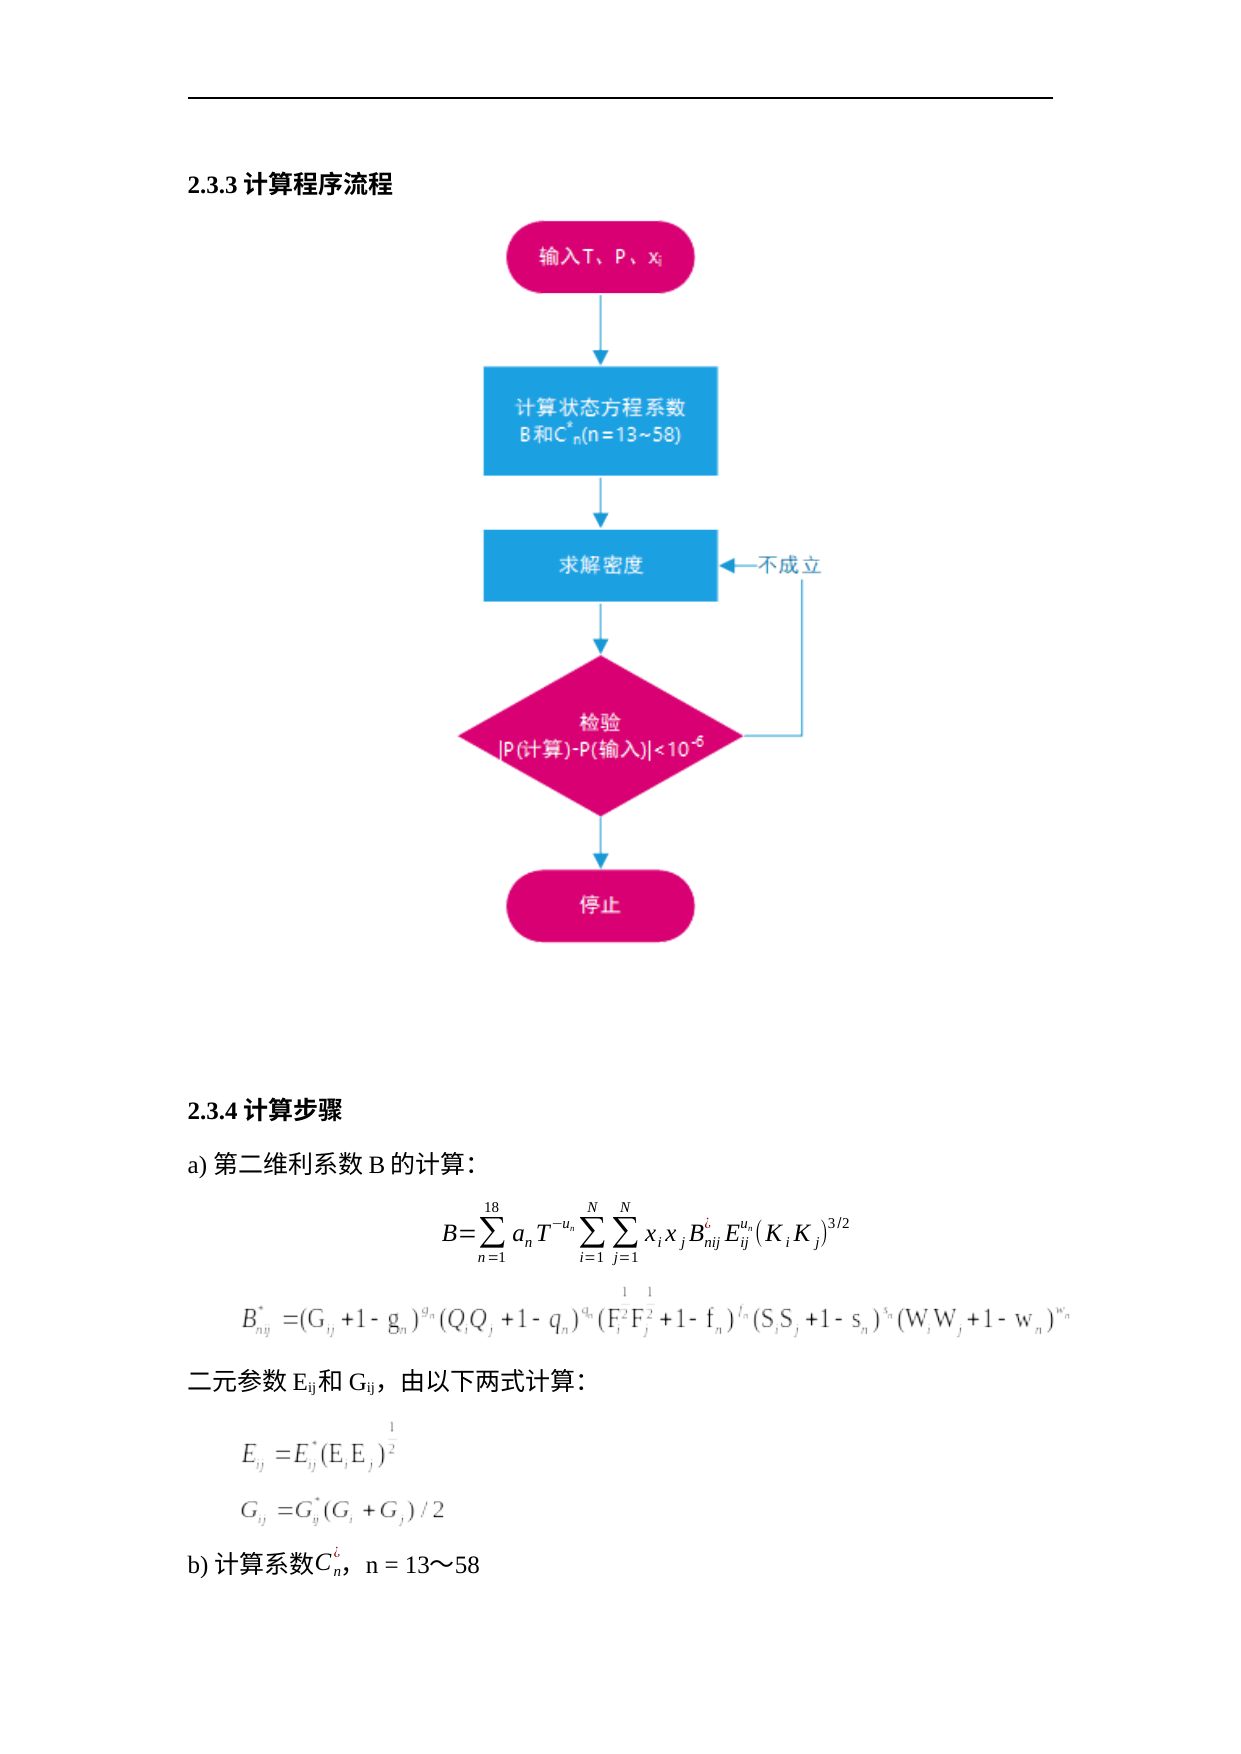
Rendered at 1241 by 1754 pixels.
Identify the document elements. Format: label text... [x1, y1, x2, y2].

text b) 计算系数，n = 13～58 [187, 1544, 1053, 1581]
picture [455, 218, 835, 947]
subtitle 计算步骤 [187, 1090, 1053, 1126]
subtitle 计算程序流程 [187, 164, 1053, 201]
text 二元参数Eij和Gij，由以下两式计算： [187, 1281, 1053, 1397]
text a) 第二维利系数B的计算： [187, 1144, 1053, 1181]
